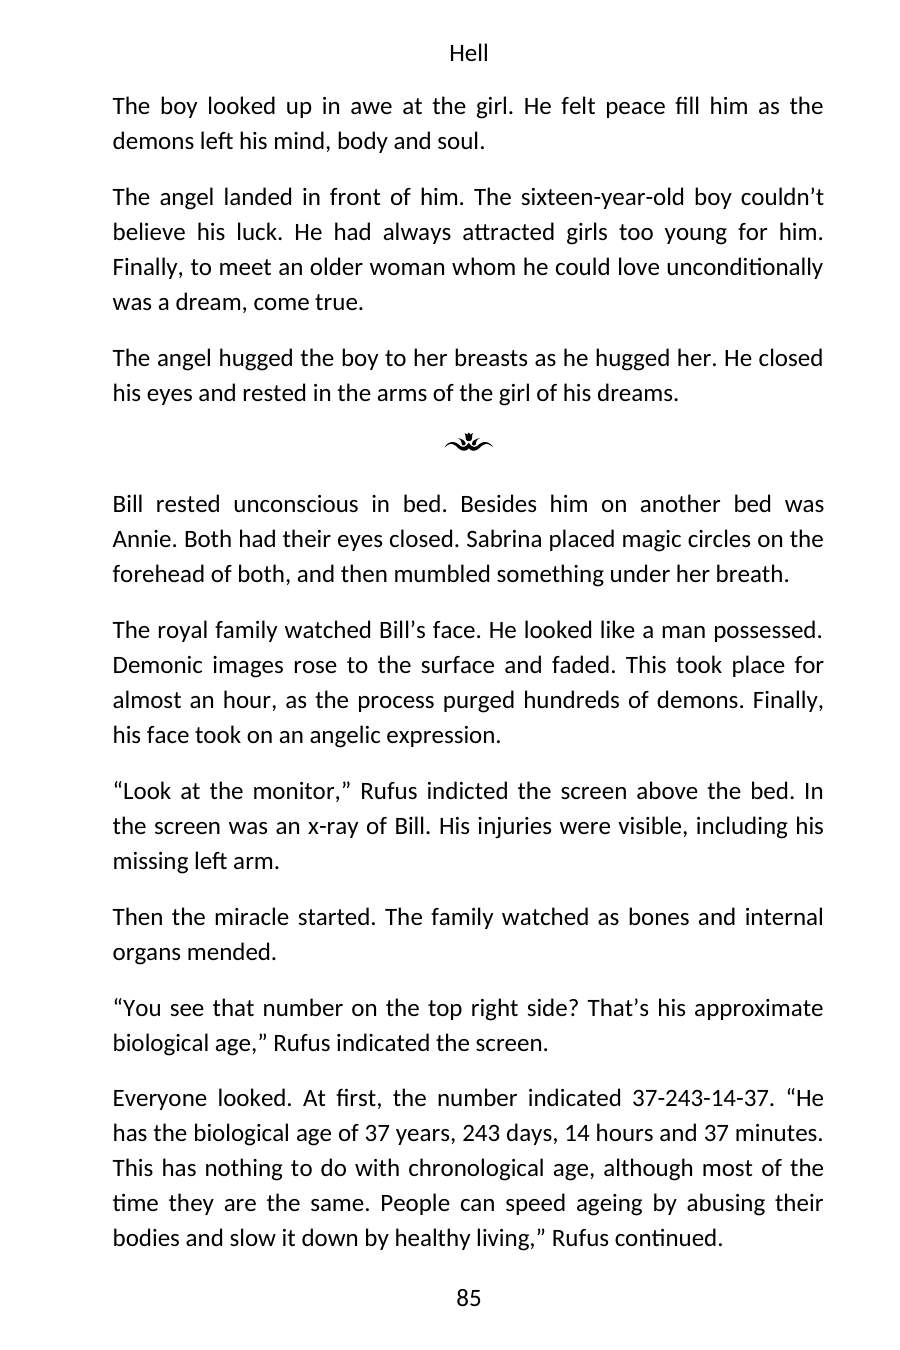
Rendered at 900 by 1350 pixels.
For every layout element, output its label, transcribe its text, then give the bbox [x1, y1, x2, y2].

text Then the miracle started. The family watched as bones and internal organs mended. [112, 901, 825, 966]
text “Look at the monitor,” Rufus indicted the screen above the bed. In the screen was an x-ray of Bill. His injuries were visible, including his missing left arm. [112, 775, 825, 876]
text The angel landed in front of him. The sixteen-year-old boy couldn’t believe his luck. He had always attracted girls too young for him. Finally, to meet an older woman whom he could love unconditionally was a dream, come true. [112, 181, 825, 316]
text The royal family watched Bill’s face. He looked like a man possessed. Demonic images rose to the surface and faded. This took place for almost an hour, as the process purged hundreds of demons. Finally, his face took on an angelic expression. [112, 614, 825, 750]
text Bill rested unconscious in bed. Besides him on another bed was Annie. Both had their eyes closed. Sabrina placed magic circles on the forehead of both, and then mumbled something under her breath. [112, 488, 825, 589]
text Everyone looked. At first, the number indicated 37-243-14-37. “He has the biological age of 37 years, 243 days, 14 hours and 37 minutes. This has nothing to do with chronological age, although most of the time they are the same. People can speed ageing by abusing their bodies and slow it down by healthy living,” Rufus continued. [112, 1082, 825, 1253]
text “You see that number on the top right side? That’s his approximate biological age,” Rufus indicated the screen. [112, 992, 825, 1057]
text The boy looked up in awe at the girl. He felt peace fill him as the demons left his mind, body and soul. [112, 90, 825, 156]
text The angel hugged the boy to her breasts as he hugged her. He closed his eyes and rested in the arms of the girl of his dreams. [112, 342, 825, 407]
